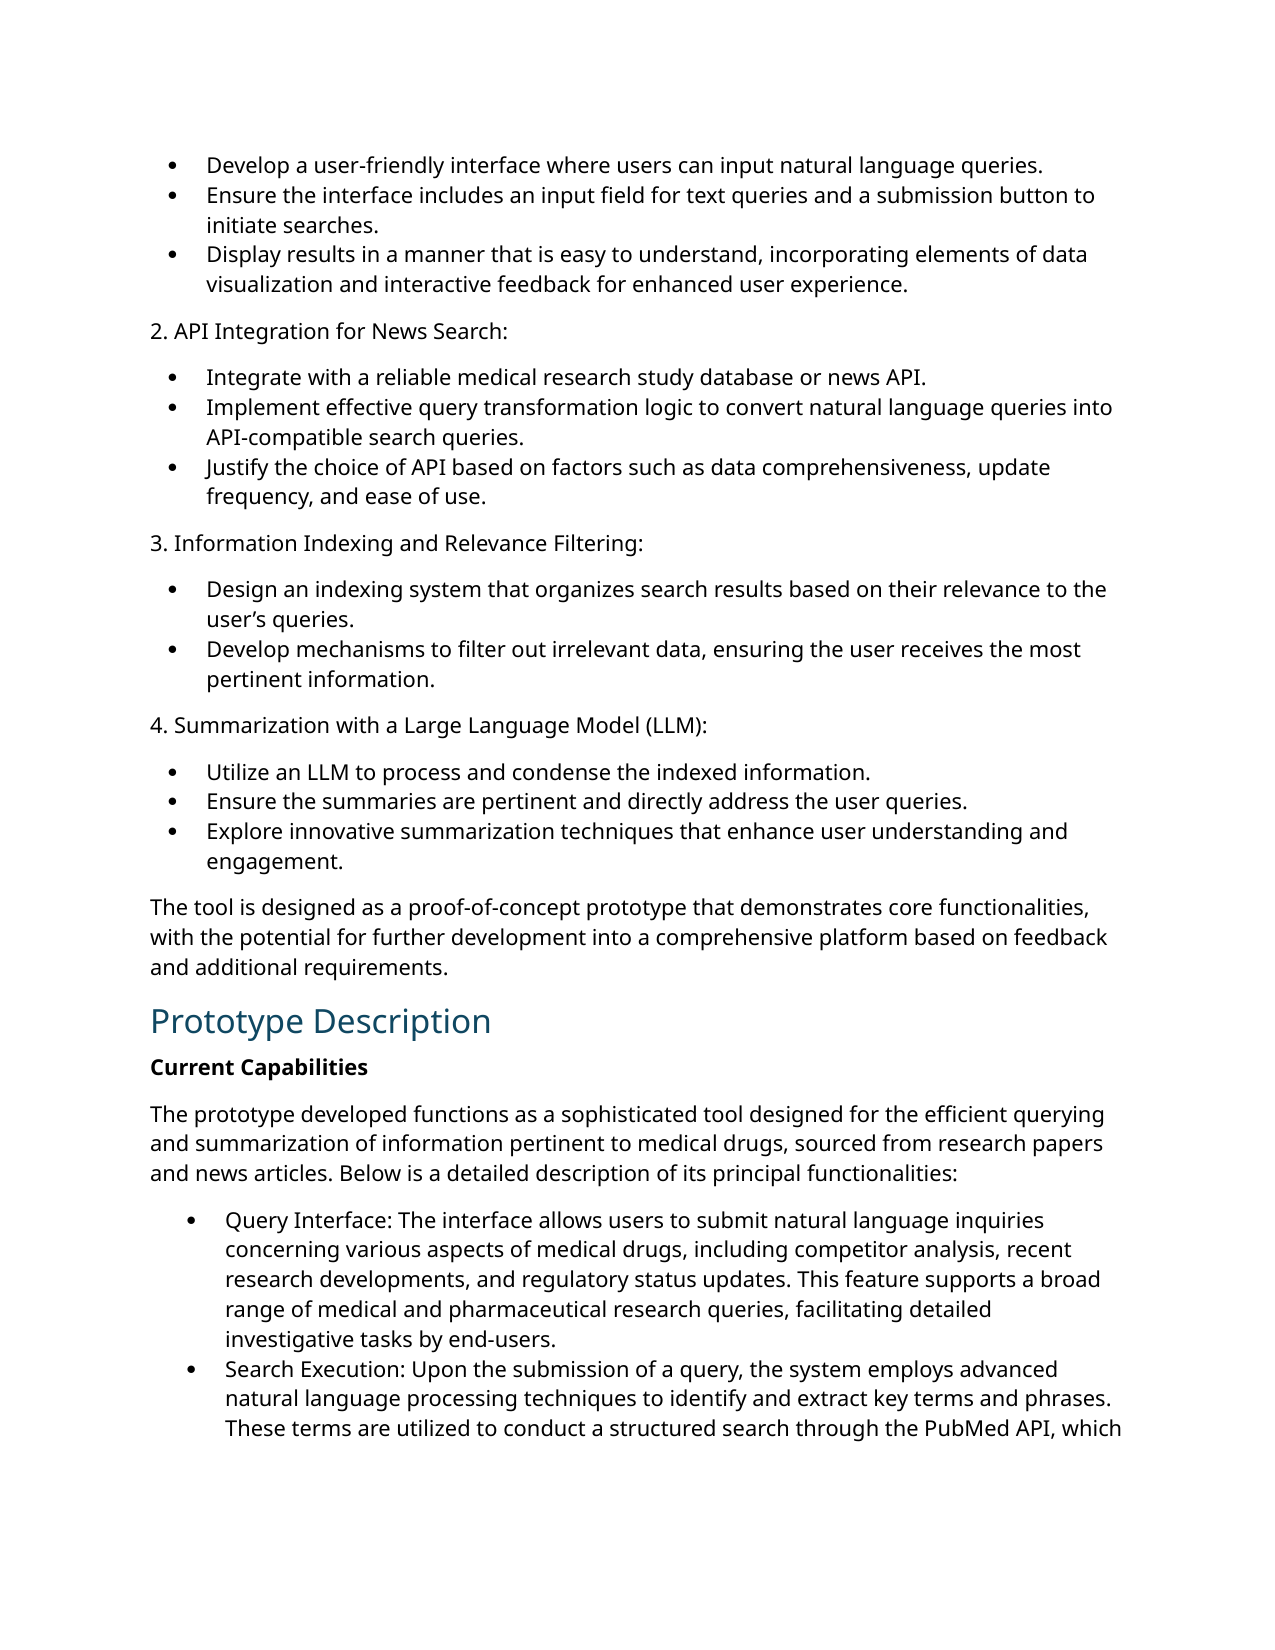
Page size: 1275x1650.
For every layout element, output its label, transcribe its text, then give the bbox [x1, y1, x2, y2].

list Ensure the interface includes an input field for text queries and a submission button to initiate searches. [169, 180, 1125, 239]
list Query Interface: The interface allows users to submit natural language inquiries concerning various aspects of medical drugs, including competitor analysis, recent research developments, and regulatory status updates. This feature supports a broad range of medical and pharmaceutical research queries, facilitating detailed investigative tasks by end-users. [187, 1204, 1125, 1353]
subtitle Prototype Description [150, 998, 1125, 1044]
list Ensure the summaries are pertinent and directly address the user queries. [169, 786, 1125, 816]
list Utilize an LLM to process and condense the indexed information. [169, 756, 1125, 786]
text The tool is designed as a proof-of-concept prototype that demonstrates core functionalities, with the potential for further development into a comprehensive platform based on feedback and additional requirements. [150, 892, 1125, 982]
list Develop mechanisms to filter out irrelevant data, ensuring the user receives the most pertinent information. [169, 634, 1125, 693]
text 2. API Integration for News Search: [150, 316, 1125, 345]
text 3. Information Indexing and Relevance Filtering: [150, 528, 1125, 557]
list Explore innovative summarization techniques that enhance user understanding and engagement. [169, 816, 1125, 876]
text 4. Summarization with a Large Language Model (LLM): [150, 710, 1125, 740]
list Integrate with a reliable medical research study database or news API. [169, 362, 1125, 392]
list Implement effective query transformation logic to convert natural language queries into API-compatible search queries. [169, 392, 1125, 451]
text Current Capabilities [150, 1052, 1125, 1082]
list Justify the choice of API based on factors such as data comprehensiveness, update frequency, and ease of use. [169, 451, 1125, 511]
text The prototype developed functions as a sophisticated tool designed for the efficient querying and summarization of information pertinent to medical drugs, sourced from research papers and news articles. Below is a detailed description of its principal functionalities: [150, 1098, 1125, 1188]
list Design an indexing system that organizes search results based on their relevance to the user’s queries. [169, 574, 1125, 634]
list Develop a user-friendly interface where users can input natural language queries. [169, 150, 1125, 180]
list Display results in a manner that is easy to understand, incorporating elements of data visualization and interactive feedback for enhanced user experience. [169, 239, 1125, 299]
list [187, 1353, 1125, 1443]
